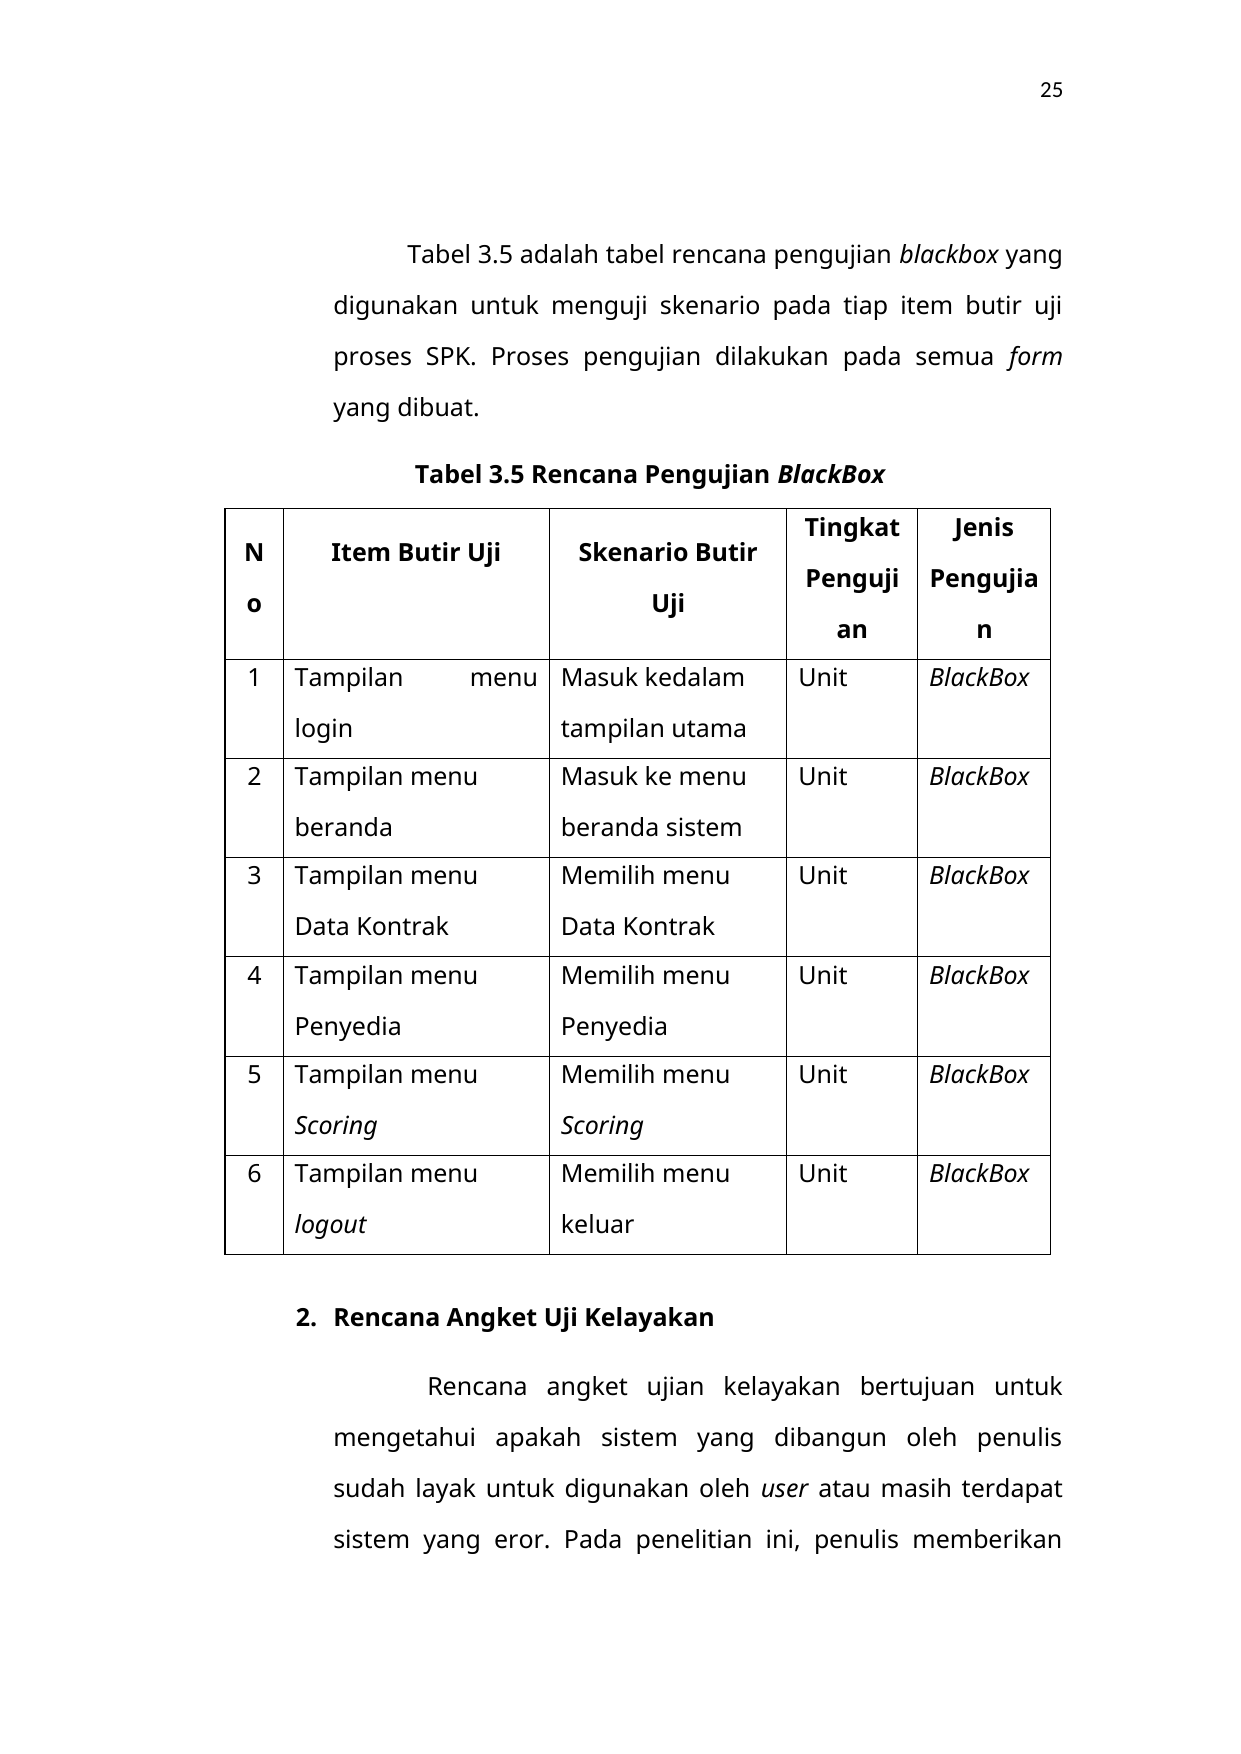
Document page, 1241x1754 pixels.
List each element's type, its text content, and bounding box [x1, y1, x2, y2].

table_cell Unit [787, 957, 917, 1056]
text Tabel 3.5 adalah tabel rencana pengujian blackbox yang digunakan untuk menguji skenario pada tiap item butir uji proses SPK. Proses pengujian dilakukan pada semua form yang dibuat. [333, 236, 1063, 423]
table_cell 5 [226, 1057, 283, 1155]
table_cell 2 [226, 759, 283, 857]
table_cell 4 [226, 957, 283, 1056]
table_cell Memilih menu Data Kontrak [550, 858, 786, 956]
table_cell Unit [787, 759, 917, 857]
table_cell BlackBox [918, 858, 1050, 956]
table_cell BlackBox [918, 1156, 1050, 1254]
table_cell BlackBox [918, 759, 1050, 857]
table_header Skenario Butir Uji [550, 509, 786, 658]
text Tabel 3.5 Rencana Pengujian BlackBox [236, 457, 1063, 491]
table_cell Tampilan menu beranda [284, 759, 549, 857]
table_cell Tampilan menu logout [284, 1156, 549, 1254]
table_cell Unit [787, 1057, 917, 1155]
table_header No [226, 509, 283, 658]
table_cell Masuk kedalam tampilan utama [550, 660, 786, 758]
table_cell BlackBox [918, 1057, 1050, 1155]
table_cell BlackBox [918, 957, 1050, 1056]
list Rencana Angket Uji Kelayakan [296, 1300, 1063, 1334]
table_header Item Butir Uji [284, 509, 549, 658]
table_cell Tampilan menu login [284, 660, 549, 758]
table_cell Tampilan menu Scoring [284, 1057, 549, 1155]
table_cell Unit [787, 660, 917, 758]
table_cell Tampilan menu Data Kontrak [284, 858, 549, 956]
table_header Jenis Pengujian [918, 509, 1050, 658]
table_cell 1 [226, 660, 283, 758]
table_cell 3 [226, 858, 283, 956]
table_cell Unit [787, 1156, 917, 1254]
table_cell Memilih menu Penyedia [550, 957, 786, 1056]
table_cell Masuk ke menu beranda sistem [550, 759, 786, 857]
table_cell BlackBox [918, 660, 1050, 758]
table_cell 6 [226, 1156, 283, 1254]
table_cell Memilih menu Scoring [550, 1057, 786, 1155]
table_header Tingkat Pengujian [787, 509, 917, 658]
table_cell Tampilan menu Penyedia [284, 957, 549, 1056]
table_cell Unit [787, 858, 917, 956]
table_cell Memilih menu keluar [550, 1156, 786, 1254]
